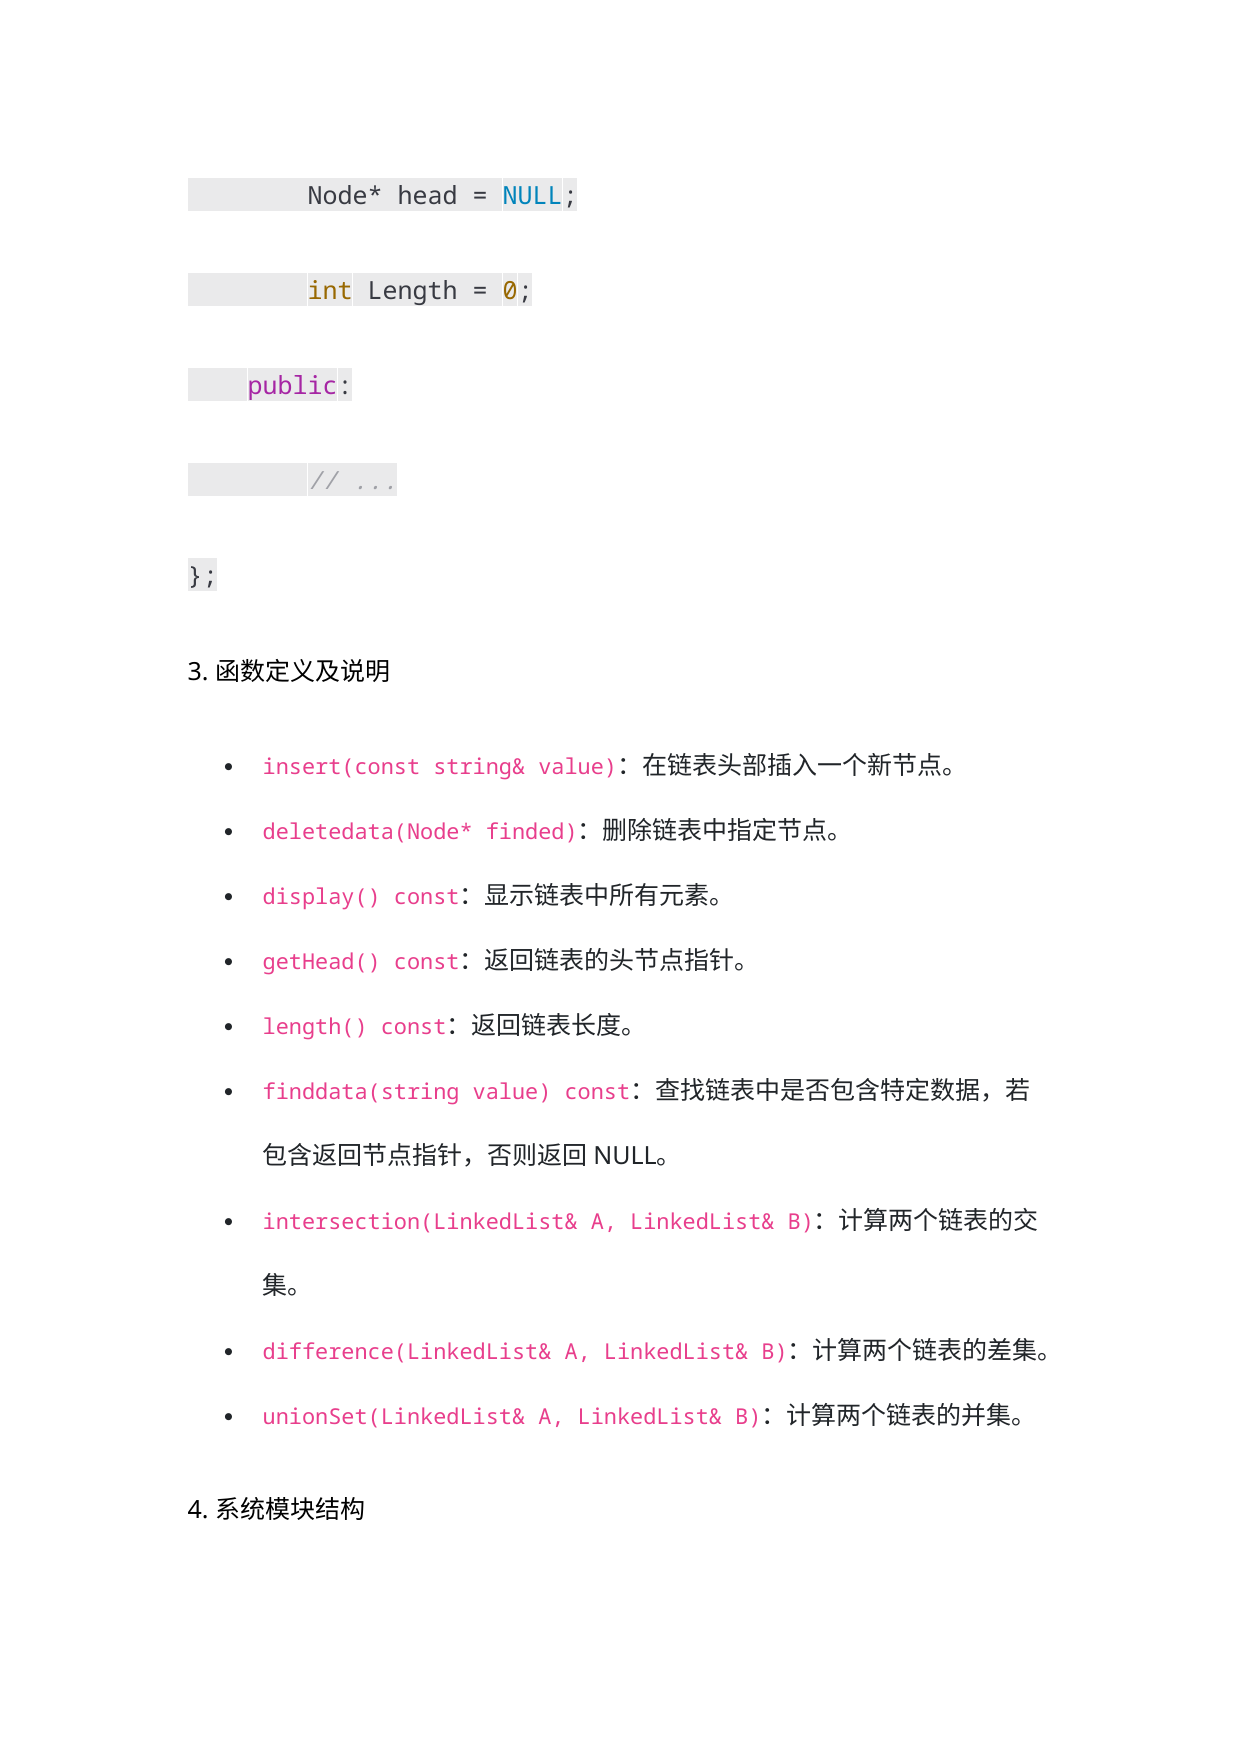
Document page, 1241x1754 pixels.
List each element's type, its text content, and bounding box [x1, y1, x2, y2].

text 4. 系统模块结构 [187, 1475, 1053, 1540]
list difference(LinkedList& A, LinkedList& B)：计算两个链表的差集。 [225, 1316, 1053, 1381]
text }; [187, 542, 1053, 607]
list deletedata(Node* finded)：删除链表中指定节点。 [225, 796, 1053, 861]
text // ... [187, 447, 1053, 512]
list insert(const string& value)：在链表头部插入一个新节点。 [225, 731, 1053, 796]
text int Length = 0; [187, 257, 1053, 322]
list unionSet(LinkedList& A, LinkedList& B)：计算两个链表的并集。 [225, 1381, 1053, 1446]
text 3. 函数定义及说明 [187, 637, 1053, 702]
list finddata(string value) const：查找链表中是否包含特定数据，若包含返回节点指针，否则返回 NULL。 [225, 1056, 1053, 1186]
list getHead() const：返回链表的头节点指针。 [225, 926, 1053, 991]
list display() const：显示链表中所有元素。 [225, 861, 1053, 926]
text public: [187, 352, 1053, 417]
list intersection(LinkedList& A, LinkedList& B)：计算两个链表的交集。 [225, 1186, 1053, 1316]
text Node* head = NULL; [187, 162, 1053, 227]
list length() const：返回链表长度。 [225, 991, 1053, 1056]
